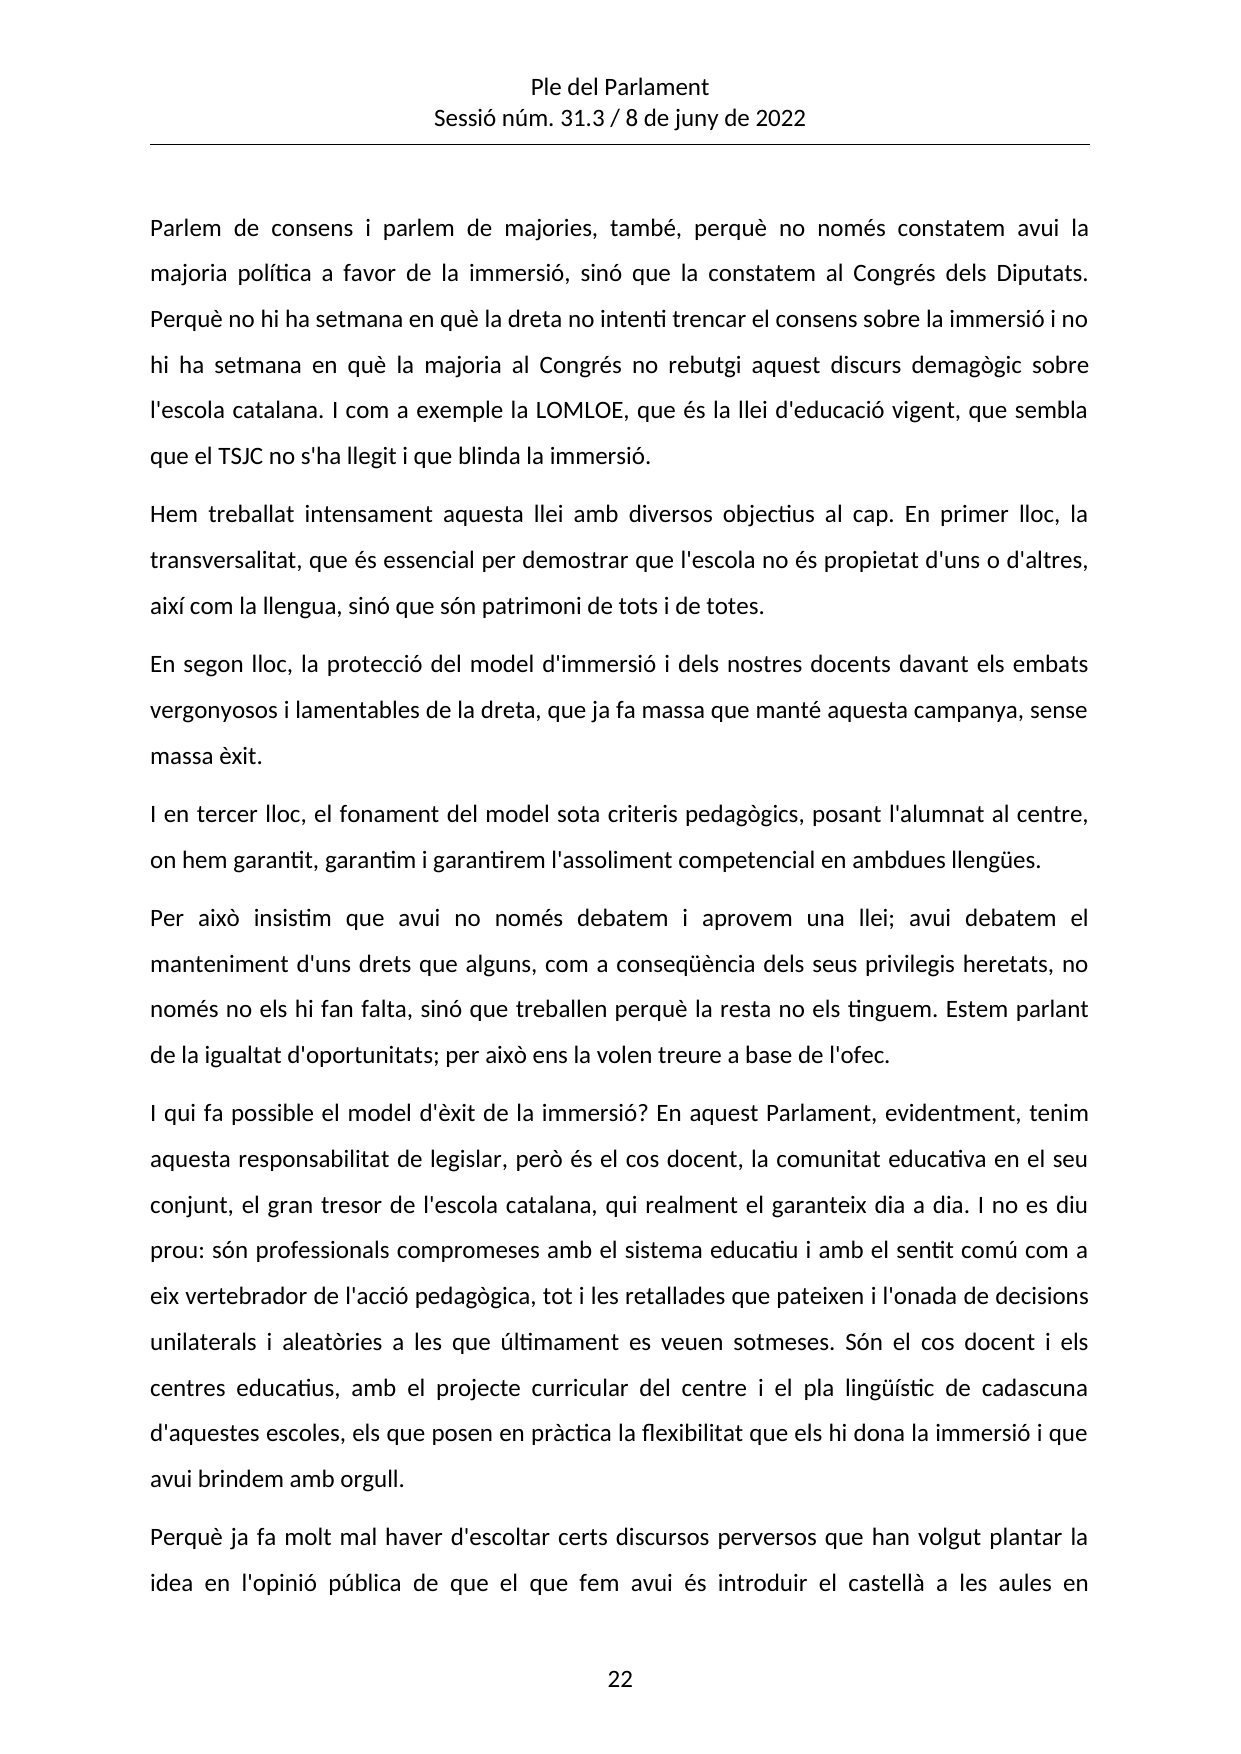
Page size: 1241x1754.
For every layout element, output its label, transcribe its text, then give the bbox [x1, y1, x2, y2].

text Per això insistim que avui no només debatem i aprovem una llei; avui debatem el manteniment d'uns drets que alguns, com a conseqüència dels seus privilegis heretats, no només no els hi fan falta, sinó que treballen perquè la resta no els tinguem. Estem parlant de la igualtat d'oportunitats; per això ens la volen treure a base de l'ofec. [150, 902, 1090, 1070]
text I en tercer lloc, el fonament del model sota criteris pedagògics, posant l'alumnat al centre, on hem garantit, garantim i garantirem l'assoliment competencial en ambdues llengües. [150, 798, 1090, 874]
text En segon lloc, la protecció del model d'immersió i dels nostres docents davant els embats vergonyosos i lamentables de la dreta, que ja fa massa que manté aquesta campanya, sense massa èxit. [150, 648, 1090, 770]
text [150, 1521, 1090, 1598]
text I qui fa possible el model d'èxit de la immersió? En aquest Parlament, evidentment, tenim aquesta responsabilitat de legislar, però és el cos docent, la comunitat educativa en el seu conjunt, el gran tresor de l'escola catalana, qui realment el garanteix dia a dia. I no es diu prou: són professionals compromeses amb el sistema educatiu i amb el sentit comú com a eix vertebrador de l'acció pedagògica, tot i les retallades que pateixen i l'onada de decisions unilaterals i aleatòries a les que últimament es veuen sotmeses. Són el cos docent i els centres educatius, amb el projecte curricular del centre i el pla lingüístic de cadascuna d'aquestes escoles, els que posen en pràctica la flexibilitat que els hi dona la immersió i que avui brindem amb orgull. [150, 1097, 1090, 1494]
text Hem treballat intensament aquesta llei amb diversos objectius al cap. En primer lloc, la transversalitat, que és essencial per demostrar que l'escola no és propietat d'uns o d'altres, així com la llengua, sinó que són patrimoni de tots i de totes. [150, 499, 1090, 621]
text Parlem de consens i parlem de majories, també, perquè no només constatem avui la majoria política a favor de la immersió, sinó que la constatem al Congrés dels Diputats. Perquè no hi ha setmana en què la dreta no intenti trencar el consens sobre la immersió i no hi ha setmana en què la majoria al Congrés no rebutgi aquest discurs demagògic sobre l'escola catalana. I com a exemple la LOMLOE, que és la llei d'educació vigent, que sembla que el TSJC no s'ha llegit i que blinda la immersió. [150, 212, 1090, 471]
